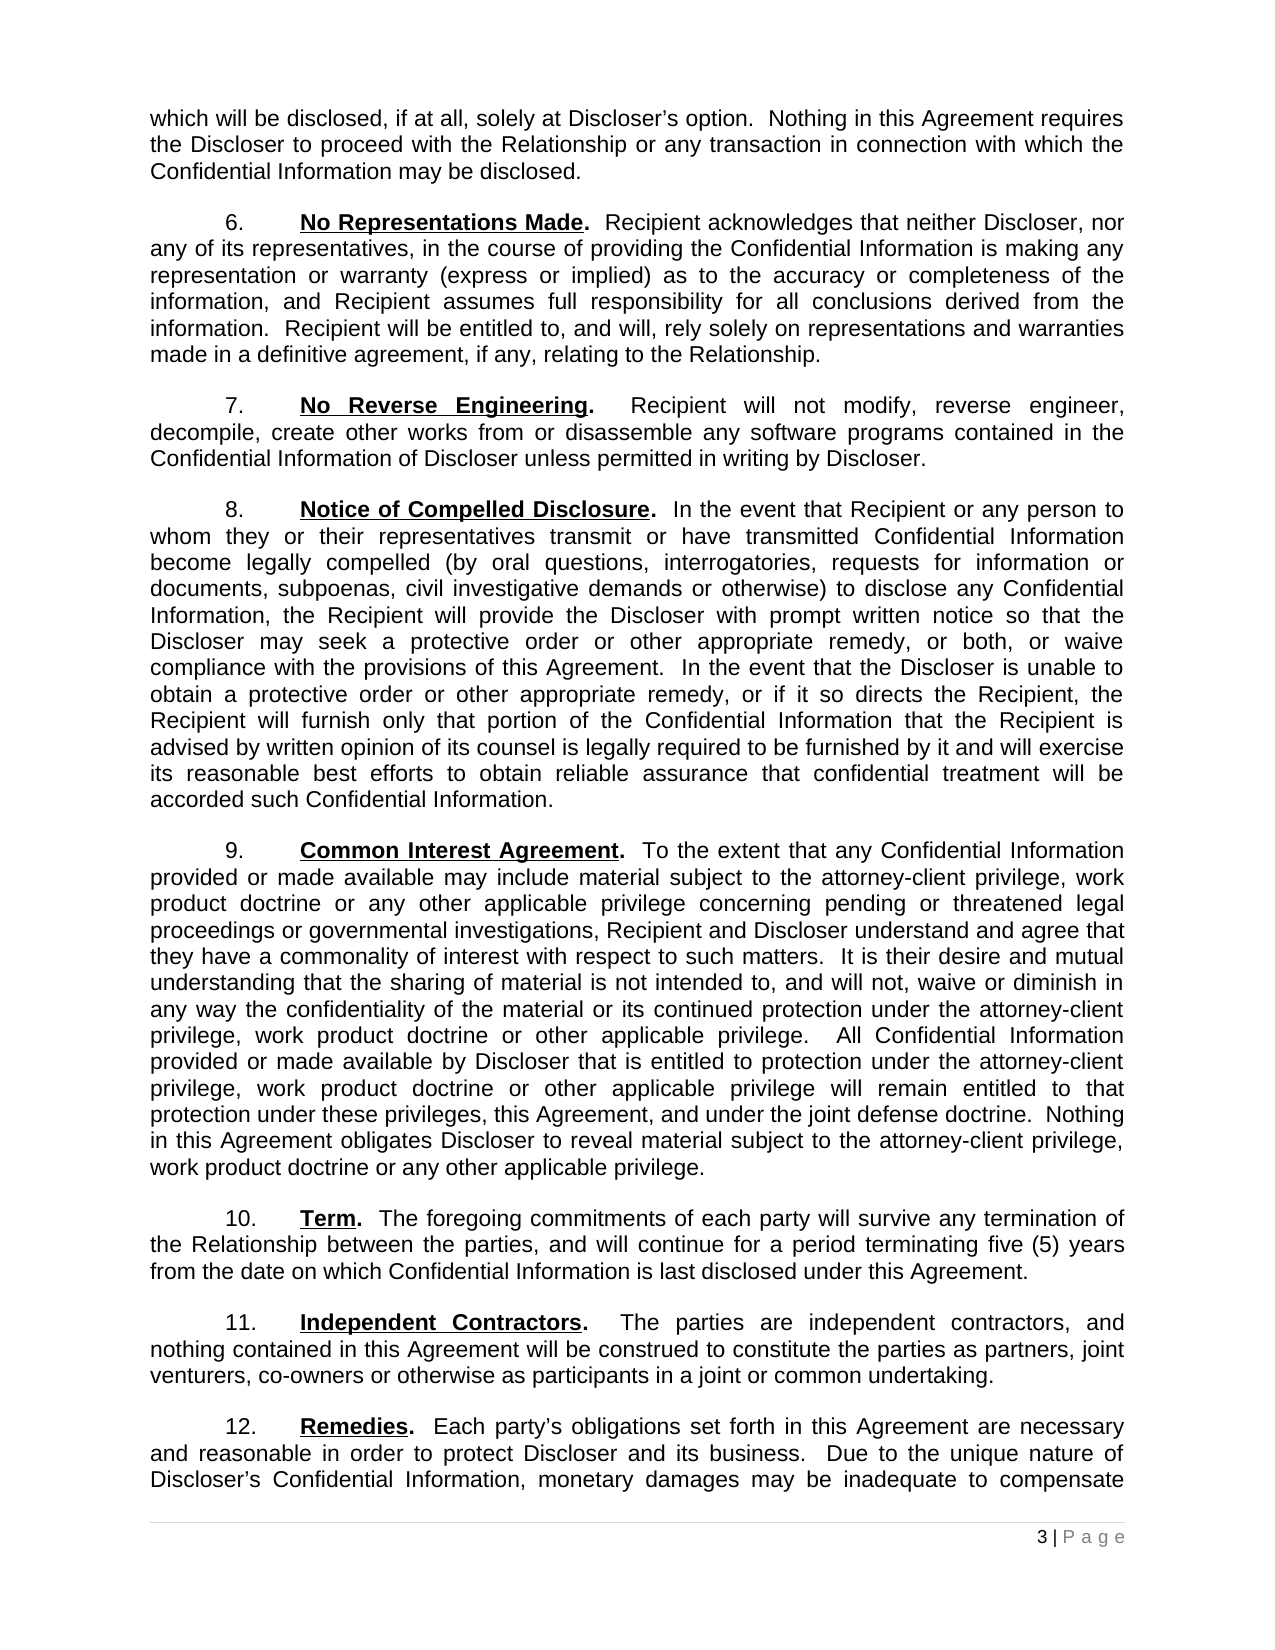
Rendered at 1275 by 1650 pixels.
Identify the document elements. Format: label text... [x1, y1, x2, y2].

list No Reverse Engineering. Recipient will not modify, reverse engineer, decompile, create other works from or disassemble any software programs contained in the Confidential Information of Discloser unless permitted in writing by Discloser. [150, 392, 1125, 471]
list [150, 105, 1125, 184]
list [150, 1413, 1125, 1492]
list Common Interest Agreement. To the extent that any Confidential Information provided or made available may include material subject to the attorney-client privilege, work product doctrine or any other applicable privilege concerning pending or threatened legal proceedings or governmental investigations, Recipient and Discloser understand and agree that they have a commonality of interest with respect to such matters. It is their desire and mutual understanding that the sharing of material is not intended to, and will not, waive or diminish in any way the confidentiality of the material or its continued protection under the attorney-client privilege, work product doctrine or other applicable privilege. All Confidential Information provided or made available by Discloser that is entitled to protection under the attorney-client privilege, work product doctrine or other applicable privilege will remain entitled to that protection under these privileges, this Agreement, and under the joint defense doctrine. Nothing in this Agreement obligates Discloser to reveal material subject to the attorney-client privilege, work product doctrine or any other applicable privilege. [150, 837, 1125, 1180]
list No Representations Made. Recipient acknowledges that neither Discloser, nor any of its representatives, in the course of providing the Confidential Information is making any representation or warranty (express or implied) as to the accuracy or completeness of the information, and Recipient assumes full responsibility for all conclusions derived from the information. Recipient will be entitled to, and will, rely solely on representations and warranties made in a definitive agreement, if any, relating to the Relationship. [150, 209, 1125, 367]
list Independent Contractors. The parties are independent contractors, and nothing contained in this Agreement will be construed to constitute the parties as partners, joint venturers, co-owners or otherwise as participants in a joint or common undertaking. [150, 1309, 1125, 1388]
list Term. The foregoing commitments of each party will survive any termination of the Relationship between the parties, and will continue for a period terminating five (5) years from the date on which Confidential Information is last disclosed under this Agreement. [150, 1205, 1125, 1284]
list Notice of Compelled Disclosure. In the event that Recipient or any person to whom they or their representatives transmit or have transmitted Confidential Information become legally compelled (by oral questions, interrogatories, requests for information or documents, subpoenas, civil investigative demands or otherwise) to disclose any Confidential Information, the Recipient will provide the Discloser with prompt written notice so that the Discloser may seek a protective order or other appropriate remedy, or both, or waive compliance with the provisions of this Agreement. In the event that the Discloser is unable to obtain a protective order or other appropriate remedy, or if it so directs the Recipient, the Recipient will furnish only that portion of the Confidential Information that the Recipient is advised by written opinion of its counsel is legally required to be furnished by it and will exercise its reasonable best efforts to obtain reliable assurance that confidential treatment will be accorded such Confidential Information. [150, 496, 1125, 812]
